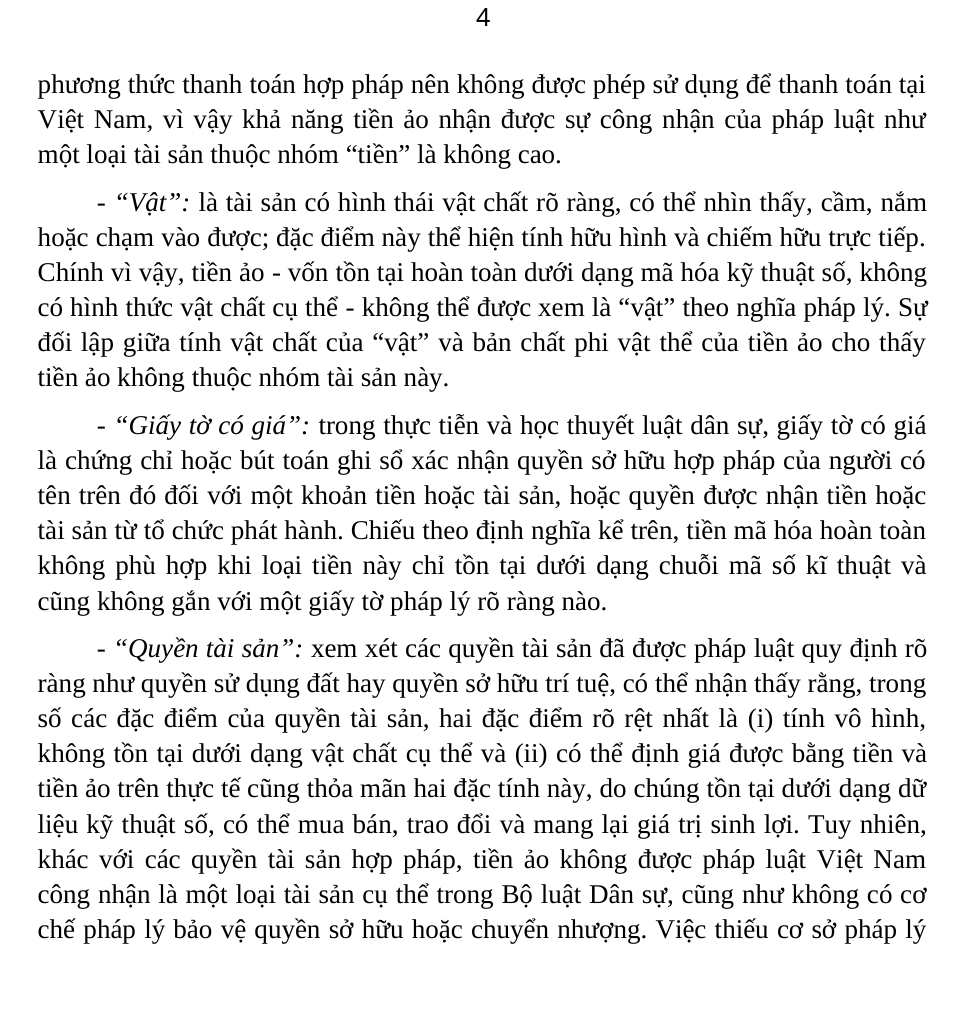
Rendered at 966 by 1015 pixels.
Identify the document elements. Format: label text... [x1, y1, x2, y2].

text - “Vật”: là tài sản có hình thái vật chất rõ ràng, có thể nhìn thấy, cầm, nắm hoặc chạm vào được; đặc điểm này thể hiện tính hữu hình và chiếm hữu trực tiếp. Chính vì vậy, tiền ảo - vốn tồn tại hoàn toàn dưới dạng mã hóa kỹ thuật số, không có hình thức vật chất cụ thể - không thể được xem là “vật” theo nghĩa pháp lý. Sự đối lập giữa tính vật chất của “vật” và bản chất phi vật thể của tiền ảo cho thấy tiền ảo không thuộc nhóm tài sản này. [37, 186, 928, 393]
text - “Giấy tờ có giá”: trong thực tiễn và học thuyết luật dân sự, giấy tờ có giá là chứng chỉ hoặc bút toán ghi sổ xác nhận quyền sở hữu hợp pháp của người có tên trên đó đối với một khoản tiền hoặc tài sản, hoặc quyền được nhận tiền hoặc tài sản từ tổ chức phát hành. Chiếu theo định nghĩa kể trên, tiền mã hóa hoàn toàn không phù hợp khi loại tiền này chỉ tồn tại dưới dạng chuỗi mã số kĩ thuật và cũng không gắn với một giấy tờ pháp lý rõ ràng nào. [37, 409, 928, 616]
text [37, 68, 928, 169]
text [37, 632, 928, 944]
